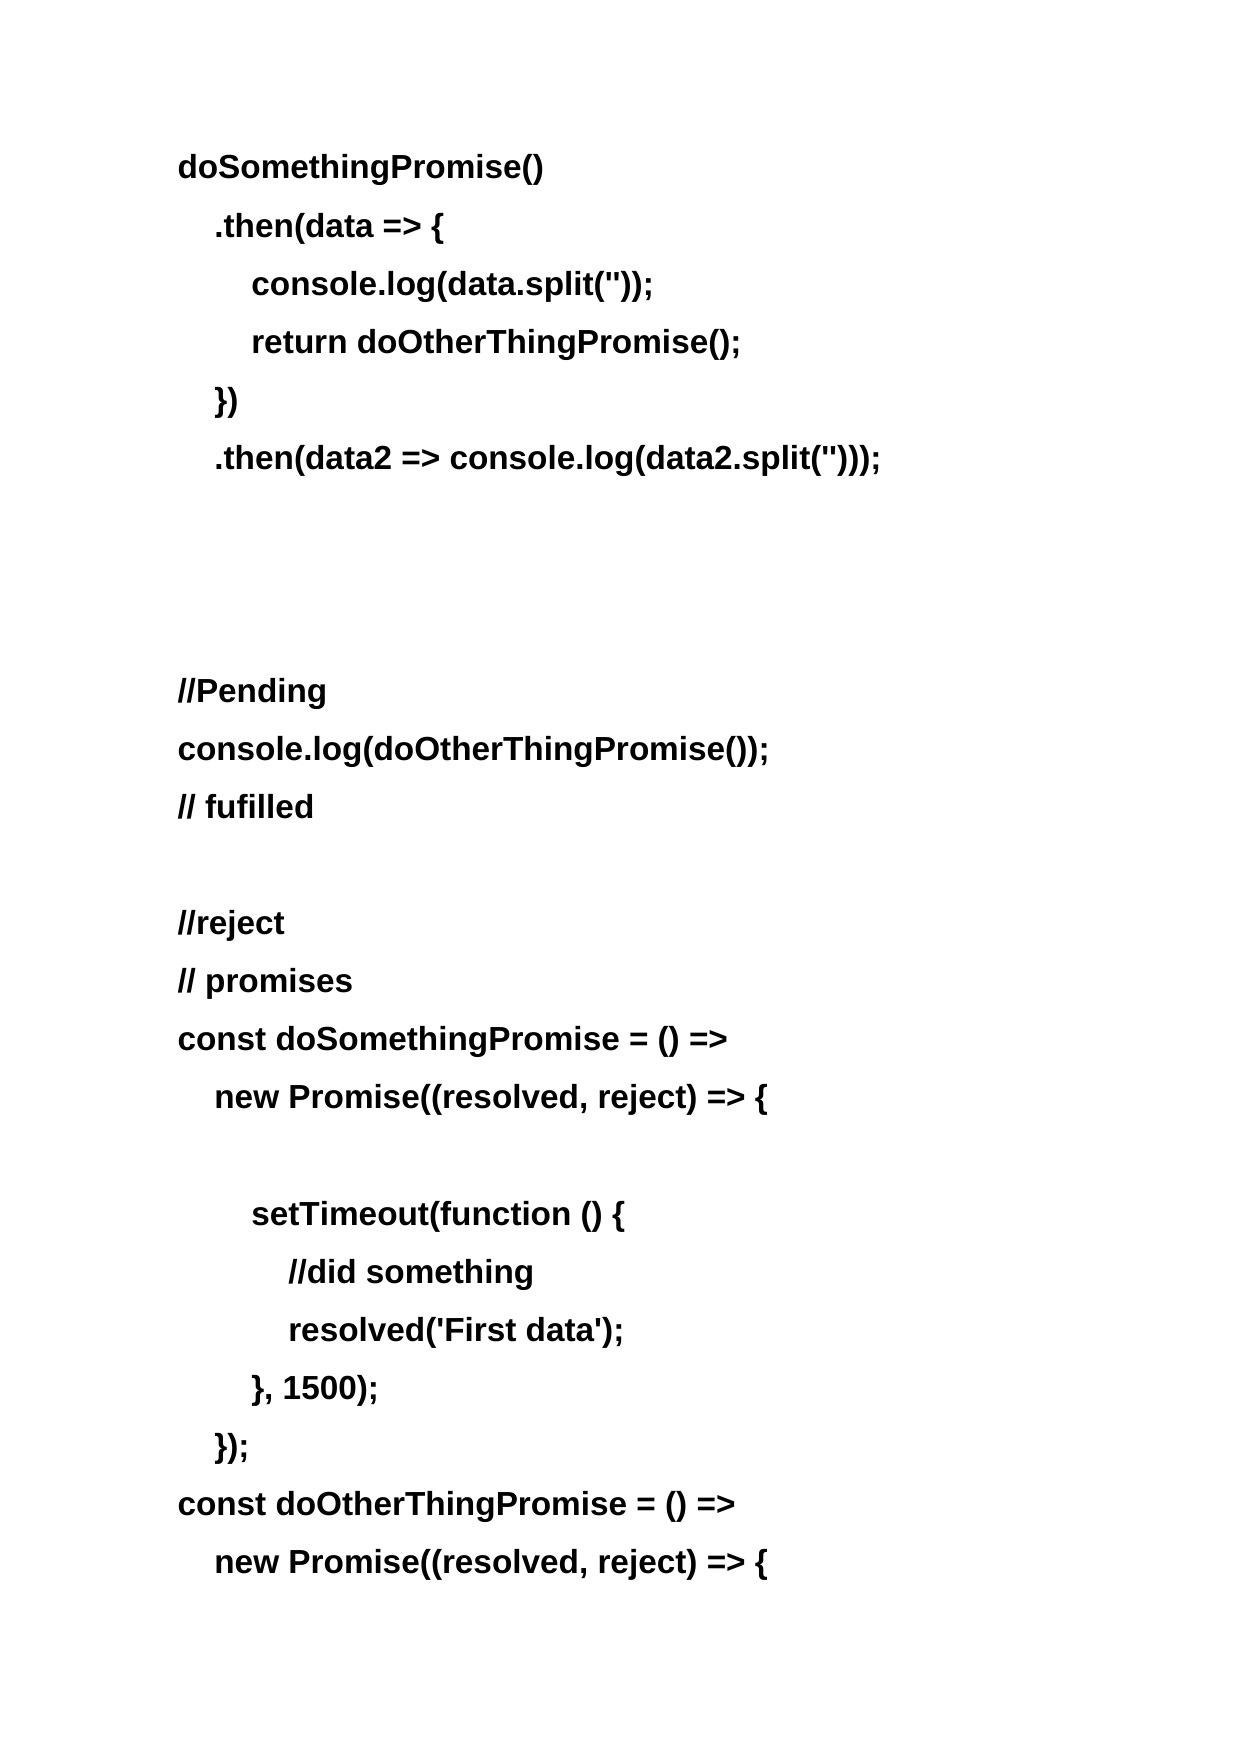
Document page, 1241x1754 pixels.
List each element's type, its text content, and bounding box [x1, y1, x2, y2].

text console.log(data.split('')); [177, 264, 1063, 302]
text resolved('First data'); [177, 1310, 1063, 1348]
text new Promise((resolved, reject) => { [177, 1078, 1063, 1116]
text }); [177, 1426, 1063, 1465]
text }, 1500); [177, 1368, 1063, 1407]
text new Promise((resolved, reject) => { [177, 1543, 1063, 1581]
text setTimeout(function () { [177, 1194, 1063, 1232]
text }) [177, 380, 1063, 418]
text //reject [177, 903, 1063, 942]
text //Pending [177, 671, 1063, 709]
text doSomethingPromise() [177, 148, 1063, 186]
text //did something [177, 1252, 1063, 1290]
text const doSomethingPromise = () => [177, 1019, 1063, 1058]
text return doOtherThingPromise(); [177, 322, 1063, 360]
text // fufilled [177, 787, 1063, 825]
text .then(data2 => console.log(data2.split(''))); [177, 438, 1063, 477]
text const doOtherThingPromise = () => [177, 1484, 1063, 1523]
text console.log(doOtherThingPromise()); [177, 729, 1063, 767]
text .then(data => { [177, 206, 1063, 244]
text // promises [177, 961, 1063, 1000]
